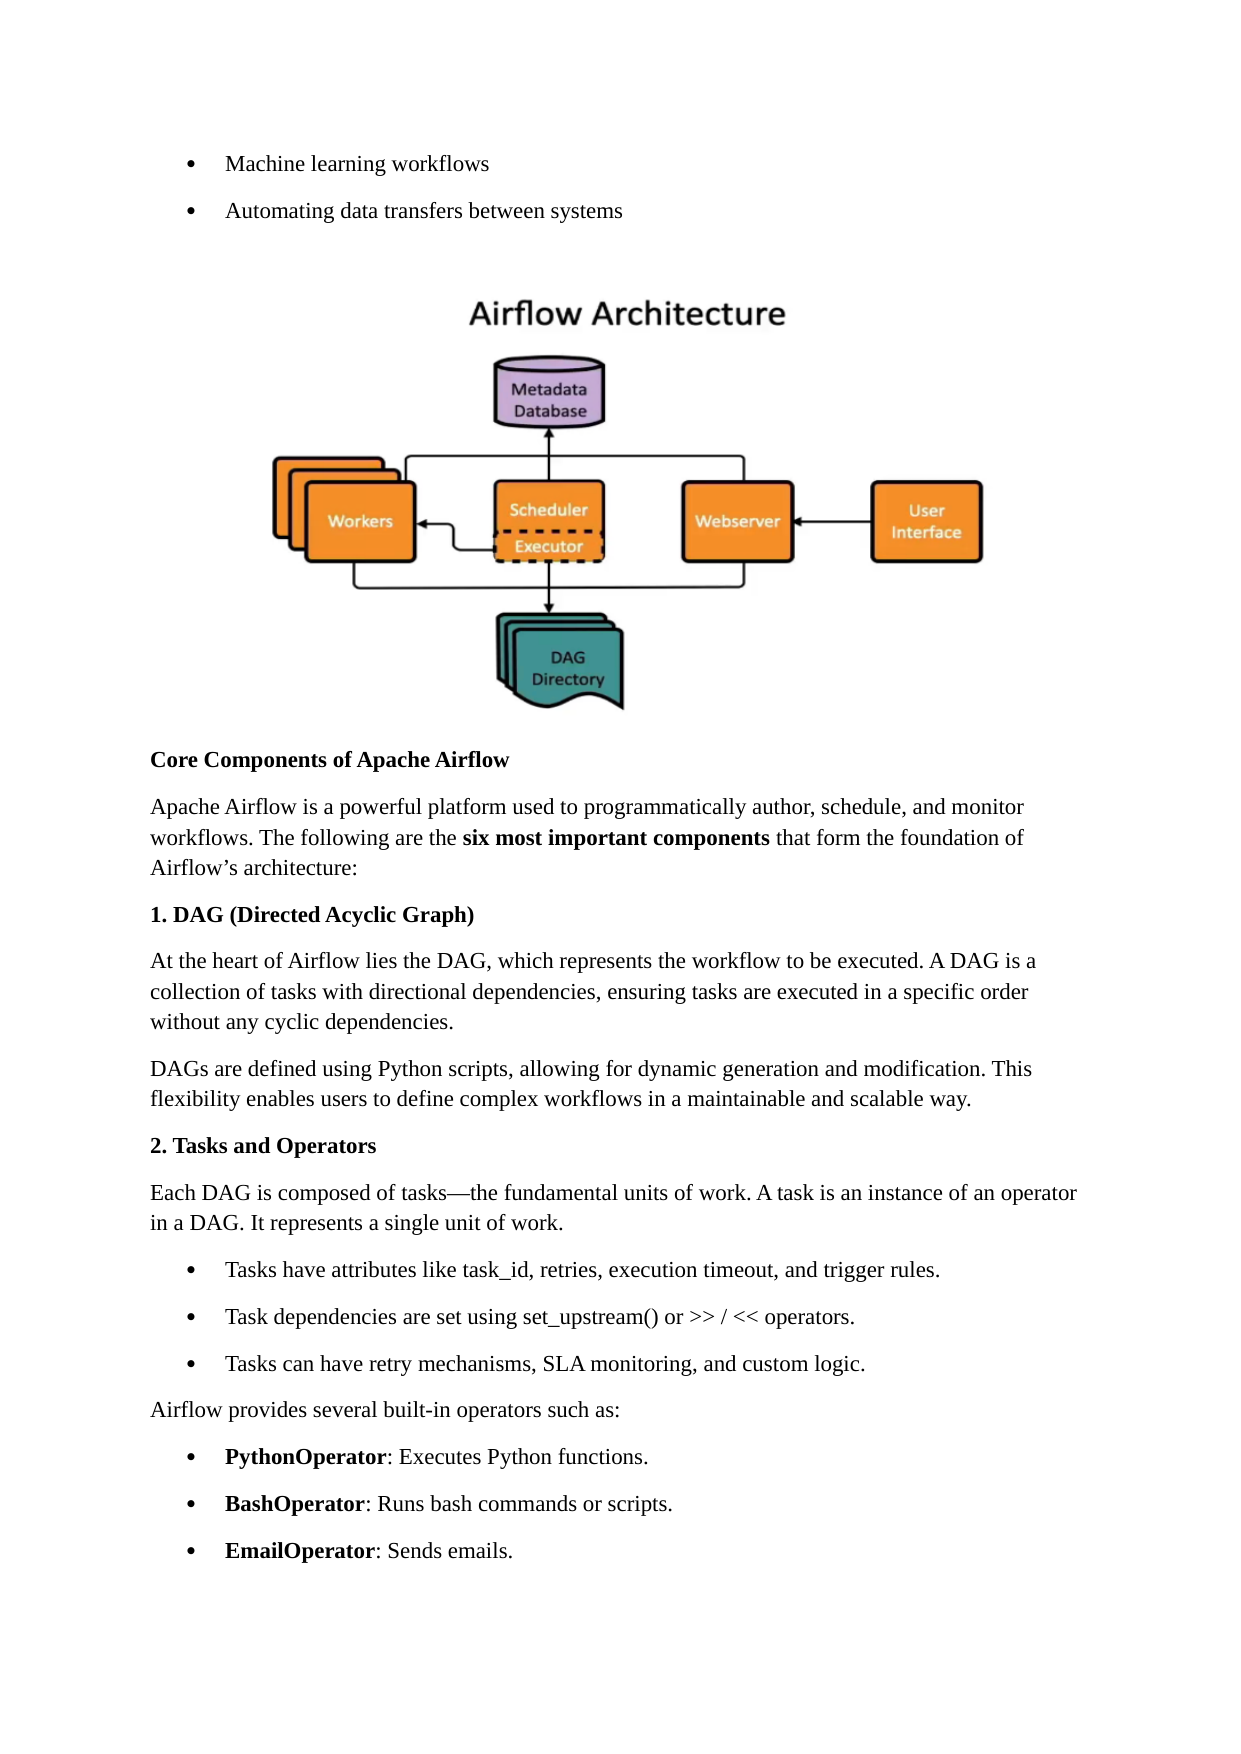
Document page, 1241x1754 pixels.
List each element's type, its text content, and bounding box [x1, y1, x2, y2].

text DAGs are defined using Python scripts, allowing for dynamic generation and modification. This flexibility enables users to define complex workflows in a maintainable and scalable way. [150, 1055, 1090, 1111]
text 2. Tasks and Operators [150, 1132, 1090, 1158]
text At the heart of Airflow lies the DAG, which represents the workflow to be executed. A DAG is a collection of tasks with directional dependencies, ensuring tasks are executed in a specific order without any cyclic dependencies. [150, 947, 1090, 1034]
text Each DAG is composed of tasks—the fundamental units of work. A task is an instance of an operator in a DAG. It represents a single unit of work. [150, 1179, 1090, 1235]
list BashOperator: Runs bash commands or scripts. [187, 1490, 1090, 1517]
list Tasks can have retry mechanisms, SLA monitoring, and custom logic. [187, 1349, 1090, 1376]
picture [229, 290, 1012, 728]
text Core Components of Apache Airflow [150, 746, 1090, 773]
text Apache Airflow is a powerful platform used to programmatically author, schedule, and monitor workflows. The following are the six most important components that form the foundation of Airflow’s architecture: [150, 793, 1090, 880]
list EmailOperator: Sends emails. [187, 1537, 1090, 1563]
text Airflow provides several built-in operators such as: [150, 1396, 1090, 1423]
list Automating data transfers between systems [187, 197, 1090, 223]
text 1. DAG (Directed Acyclic Graph) [150, 901, 1090, 927]
list Tasks have attributes like task_id, retries, execution timeout, and trigger rules. [187, 1256, 1090, 1282]
list Task dependencies are set using set_upstream() or >> / << operators. [187, 1303, 1090, 1329]
list PythonOperator: Executes Python functions. [187, 1443, 1090, 1470]
list Machine learning workflows [187, 150, 1090, 176]
